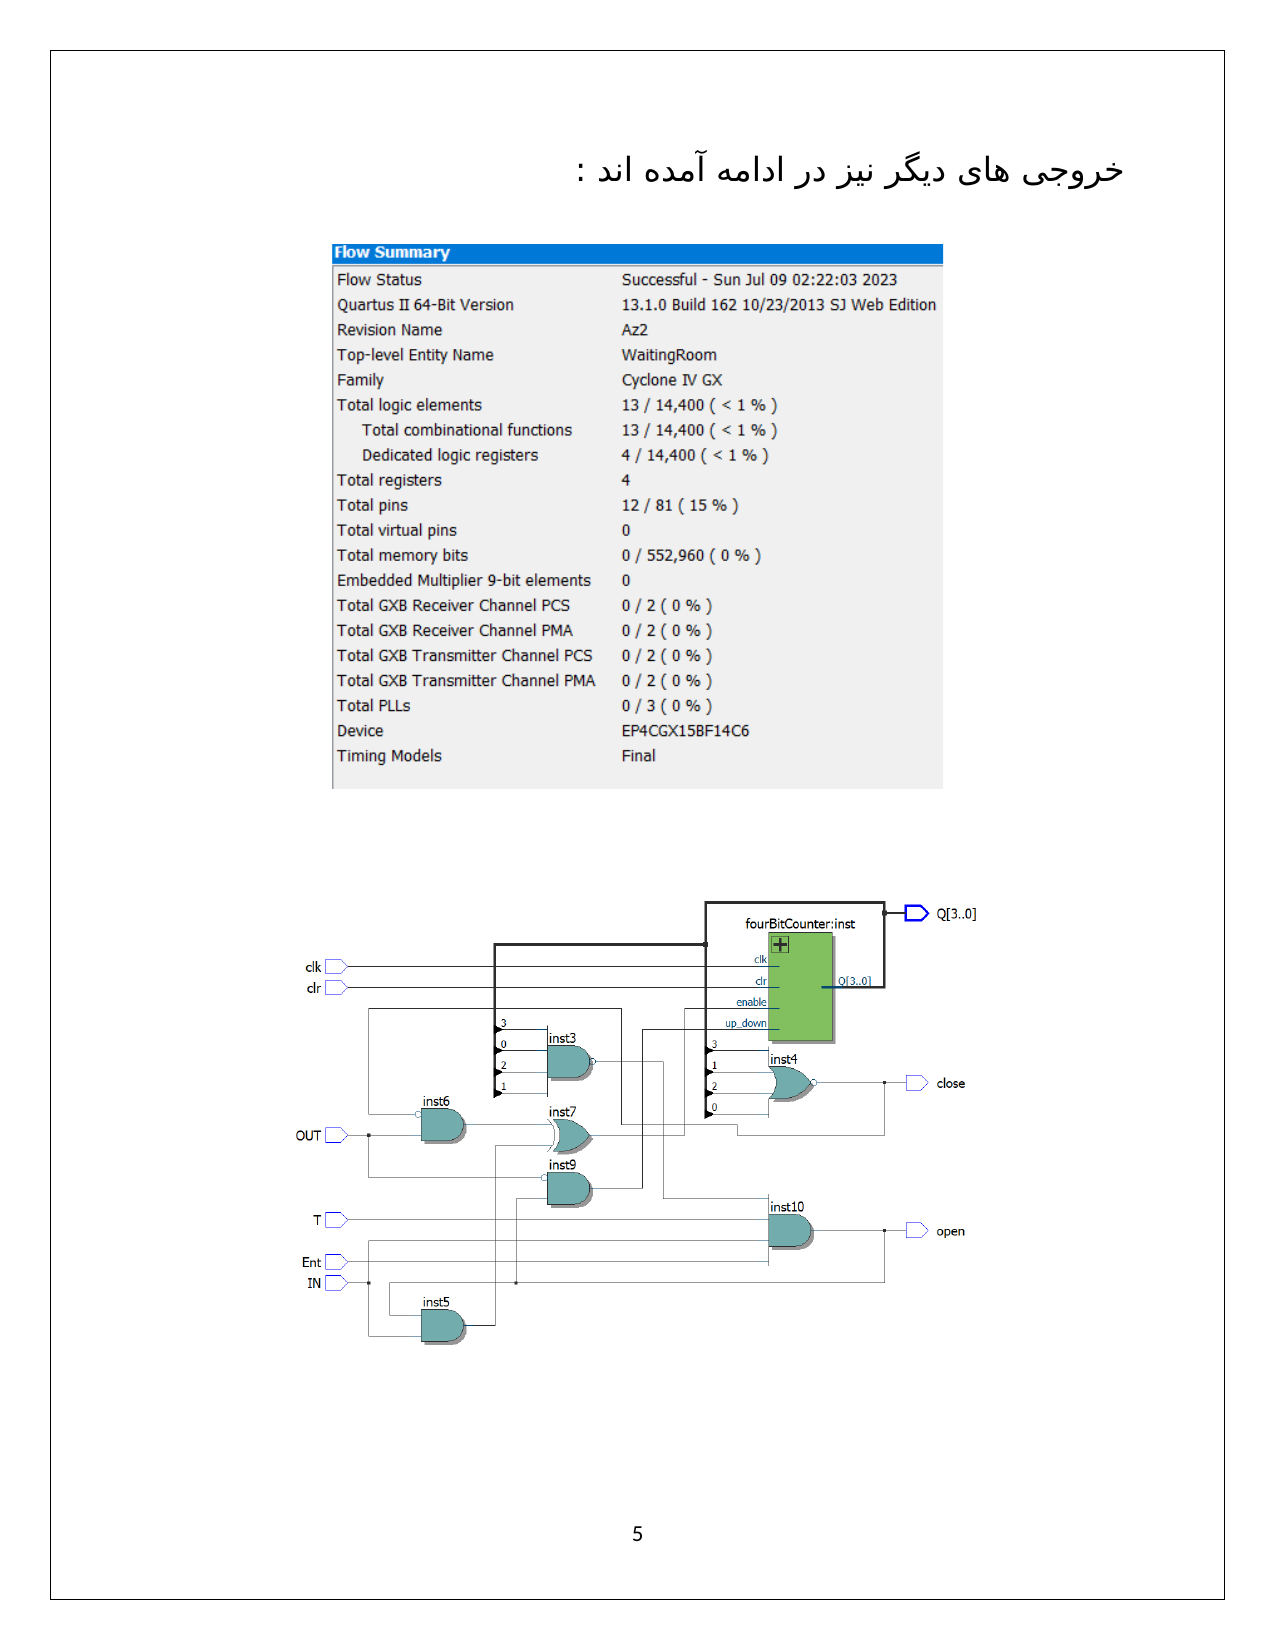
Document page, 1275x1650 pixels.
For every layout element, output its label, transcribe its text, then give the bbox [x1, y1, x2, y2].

picture [331, 244, 944, 789]
text خروجی های دیگر نیز در ادامه آمده اند : [150, 150, 1125, 189]
picture [293, 876, 982, 1349]
